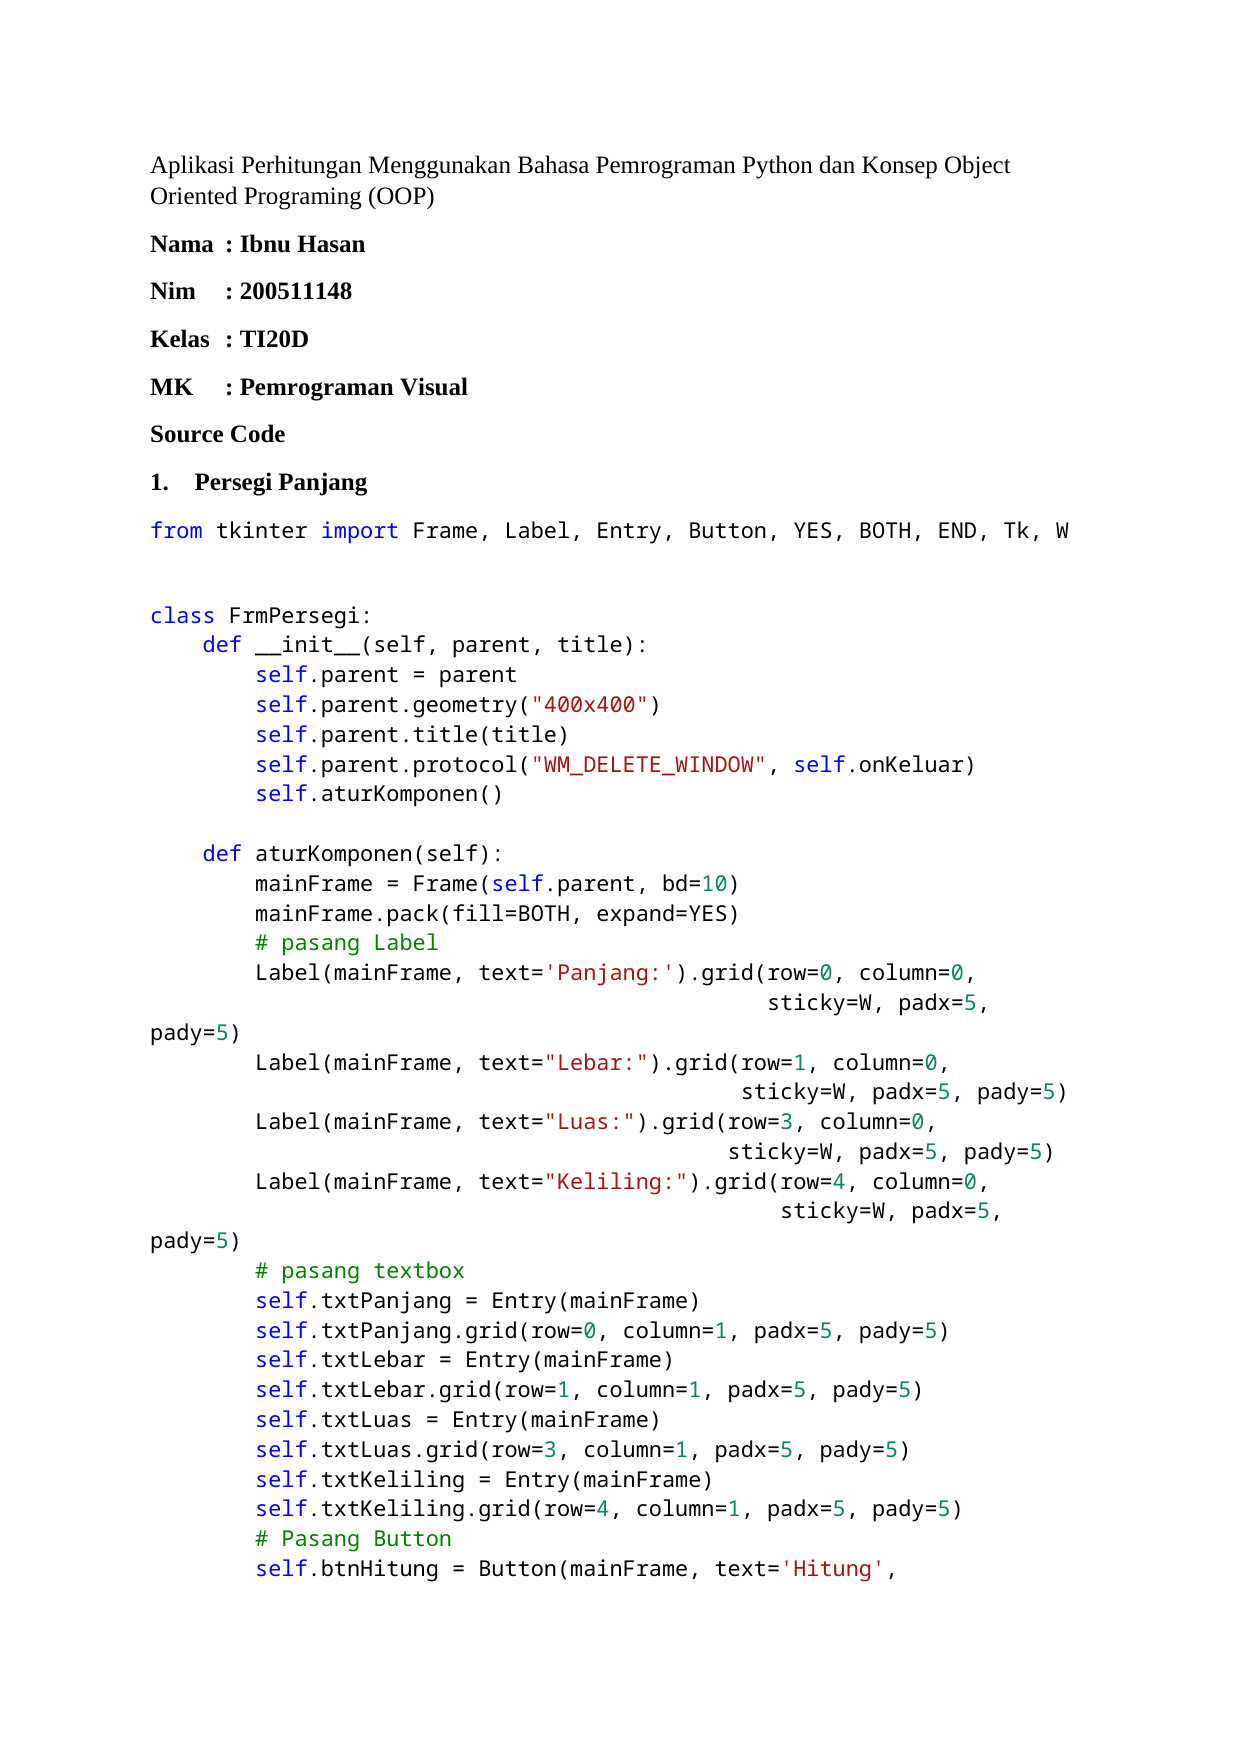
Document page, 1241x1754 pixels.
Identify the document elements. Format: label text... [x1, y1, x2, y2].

text mainFrame.pack(fill=BOTH, expand=YES) [150, 897, 1090, 927]
text # pasang Label [150, 927, 1090, 957]
text self.txtPanjang = Entry(mainFrame) [150, 1285, 1090, 1314]
text self.txtKeliling = Entry(mainFrame) [150, 1463, 1090, 1493]
text self.txtLuas = Entry(mainFrame) [150, 1404, 1090, 1434]
text Label(mainFrame, text="Keliling:").grid(row=4, column=0, [150, 1166, 1090, 1195]
text self.txtLebar = Entry(mainFrame) [150, 1344, 1090, 1374]
text self.aturKomponen() [150, 778, 1090, 808]
text class FrmPersegi: [150, 599, 1090, 629]
text self.txtPanjang.grid(row=0, column=1, padx=5, pady=5) [150, 1314, 1090, 1344]
text self.txtLuas.grid(row=3, column=1, padx=5, pady=5) [150, 1434, 1090, 1463]
text def __init__(self, parent, title): [150, 629, 1090, 659]
text self.parent.title(title) [150, 719, 1090, 748]
text # Pasang Button [150, 1523, 1090, 1553]
text # pasang textbox [150, 1255, 1090, 1285]
text sticky=W, padx=5, pady=5) [150, 987, 1090, 1046]
text mainFrame = Frame(self.parent, bd=10) [150, 868, 1090, 897]
text sticky=W, padx=5, pady=5) [150, 1076, 1090, 1106]
text Source Code [150, 419, 1090, 448]
text self.parent.geometry("400x400") [150, 689, 1090, 719]
text sticky=W, padx=5, pady=5) [150, 1136, 1090, 1166]
text sticky=W, padx=5, pady=5) [150, 1195, 1090, 1255]
text Label(mainFrame, text="Lebar:").grid(row=1, column=0, [150, 1046, 1090, 1076]
text from tkinter import Frame, Label, Entry, Button, YES, BOTH, END, Tk, W [150, 515, 1090, 545]
text Nim : 200511148 [150, 276, 1090, 305]
list Persegi Panjang [150, 467, 1090, 496]
text Aplikasi Perhitungan Menggunakan Bahasa Pemrograman Python dan Konsep Object Oriented Programing (OOP) [150, 150, 1090, 210]
text self.parent = parent [150, 659, 1090, 689]
text Label(mainFrame, text='Panjang:').grid(row=0, column=0, [150, 957, 1090, 987]
text self.parent.protocol("WM_DELETE_WINDOW", self.onKeluar) [150, 748, 1090, 778]
text def aturKomponen(self): [150, 838, 1090, 868]
text Nama : Ibnu Hasan [150, 229, 1090, 257]
text self.txtKeliling.grid(row=4, column=1, padx=5, pady=5) [150, 1493, 1090, 1523]
text Label(mainFrame, text="Luas:").grid(row=3, column=0, [150, 1106, 1090, 1136]
text self.txtLebar.grid(row=1, column=1, padx=5, pady=5) [150, 1374, 1090, 1404]
text Kelas : TI20D [150, 324, 1090, 353]
text self.btnHitung = Button(mainFrame, text='Hitung', [150, 1553, 1090, 1583]
text MK : Pemrograman Visual [150, 372, 1090, 401]
